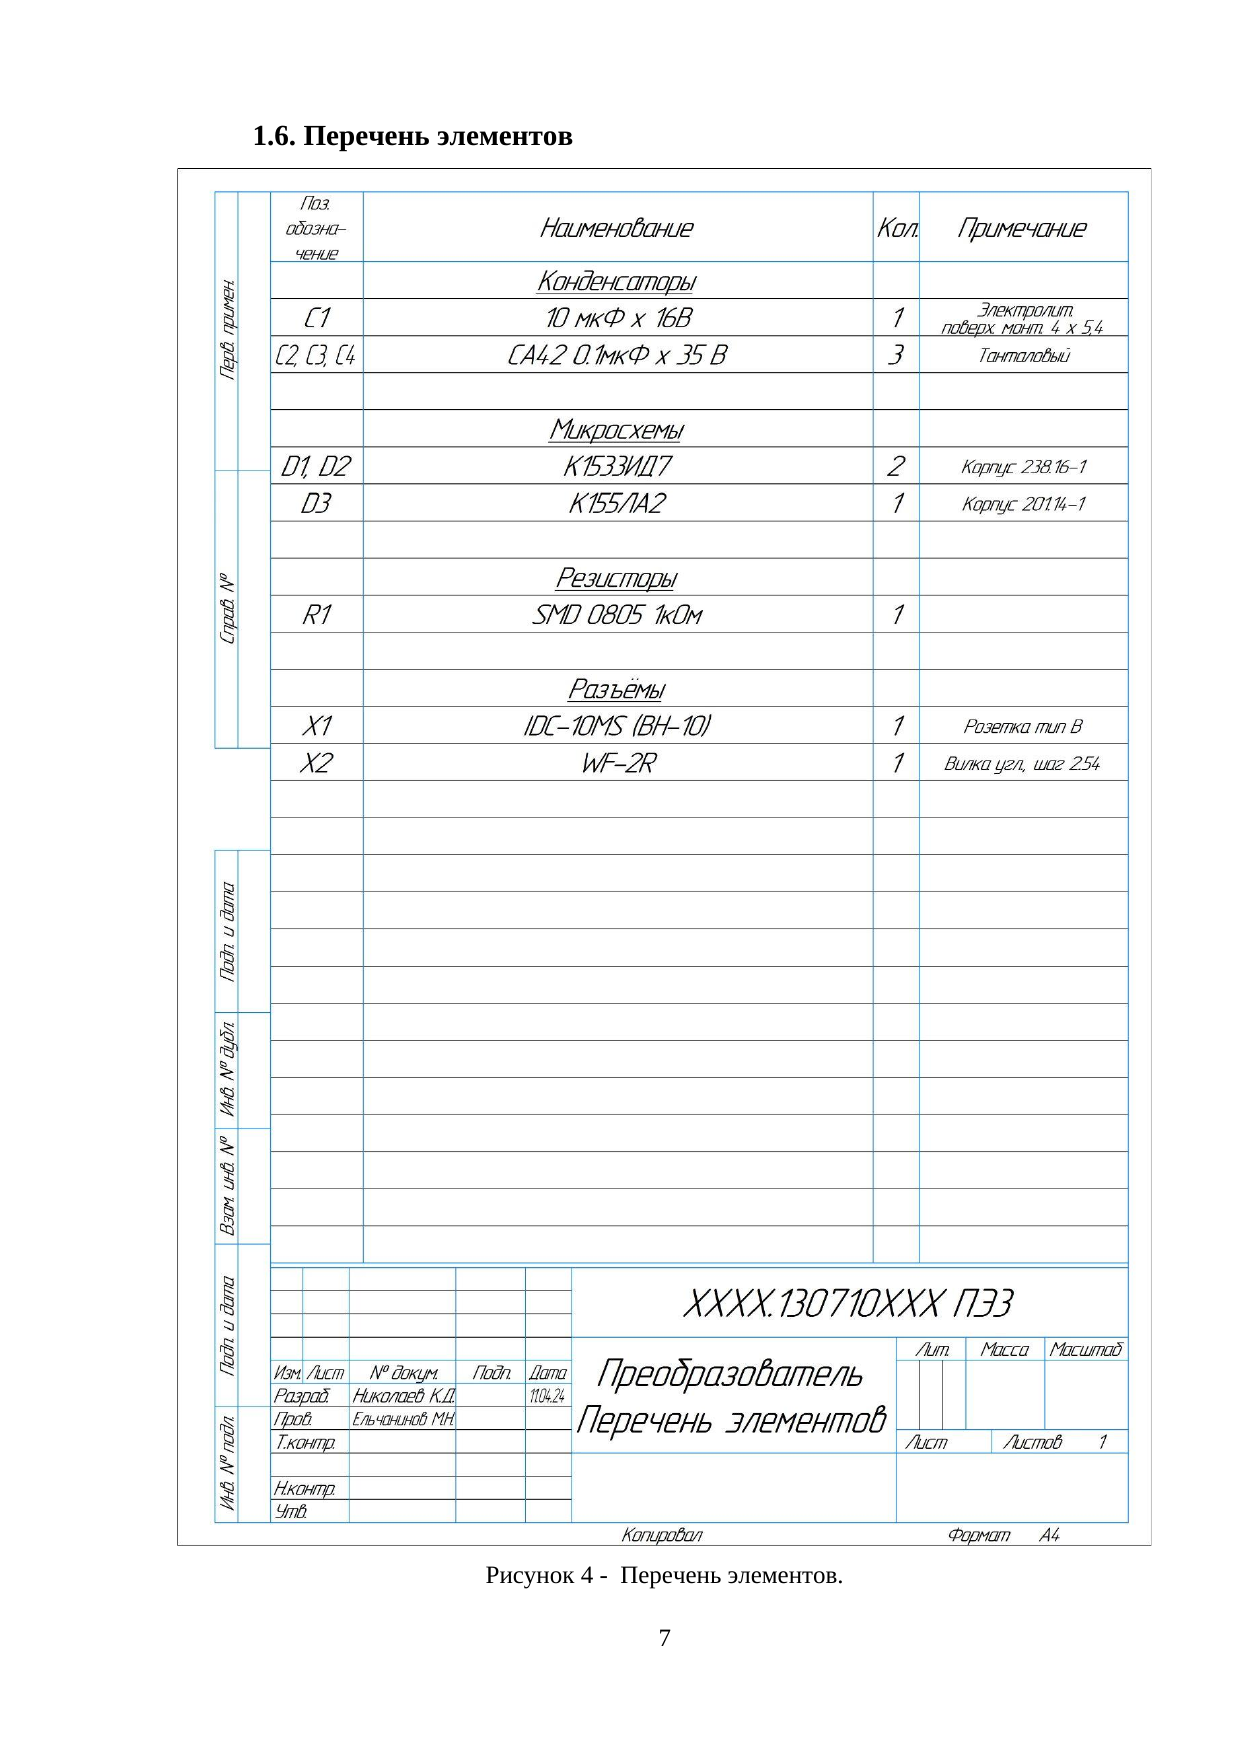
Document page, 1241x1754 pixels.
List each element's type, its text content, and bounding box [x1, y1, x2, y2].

picture [177, 168, 1152, 1546]
text Рисунок 4 - Перечень элементов. [177, 1560, 1152, 1589]
subtitle 1.6. Перечень элементов [177, 118, 1152, 152]
